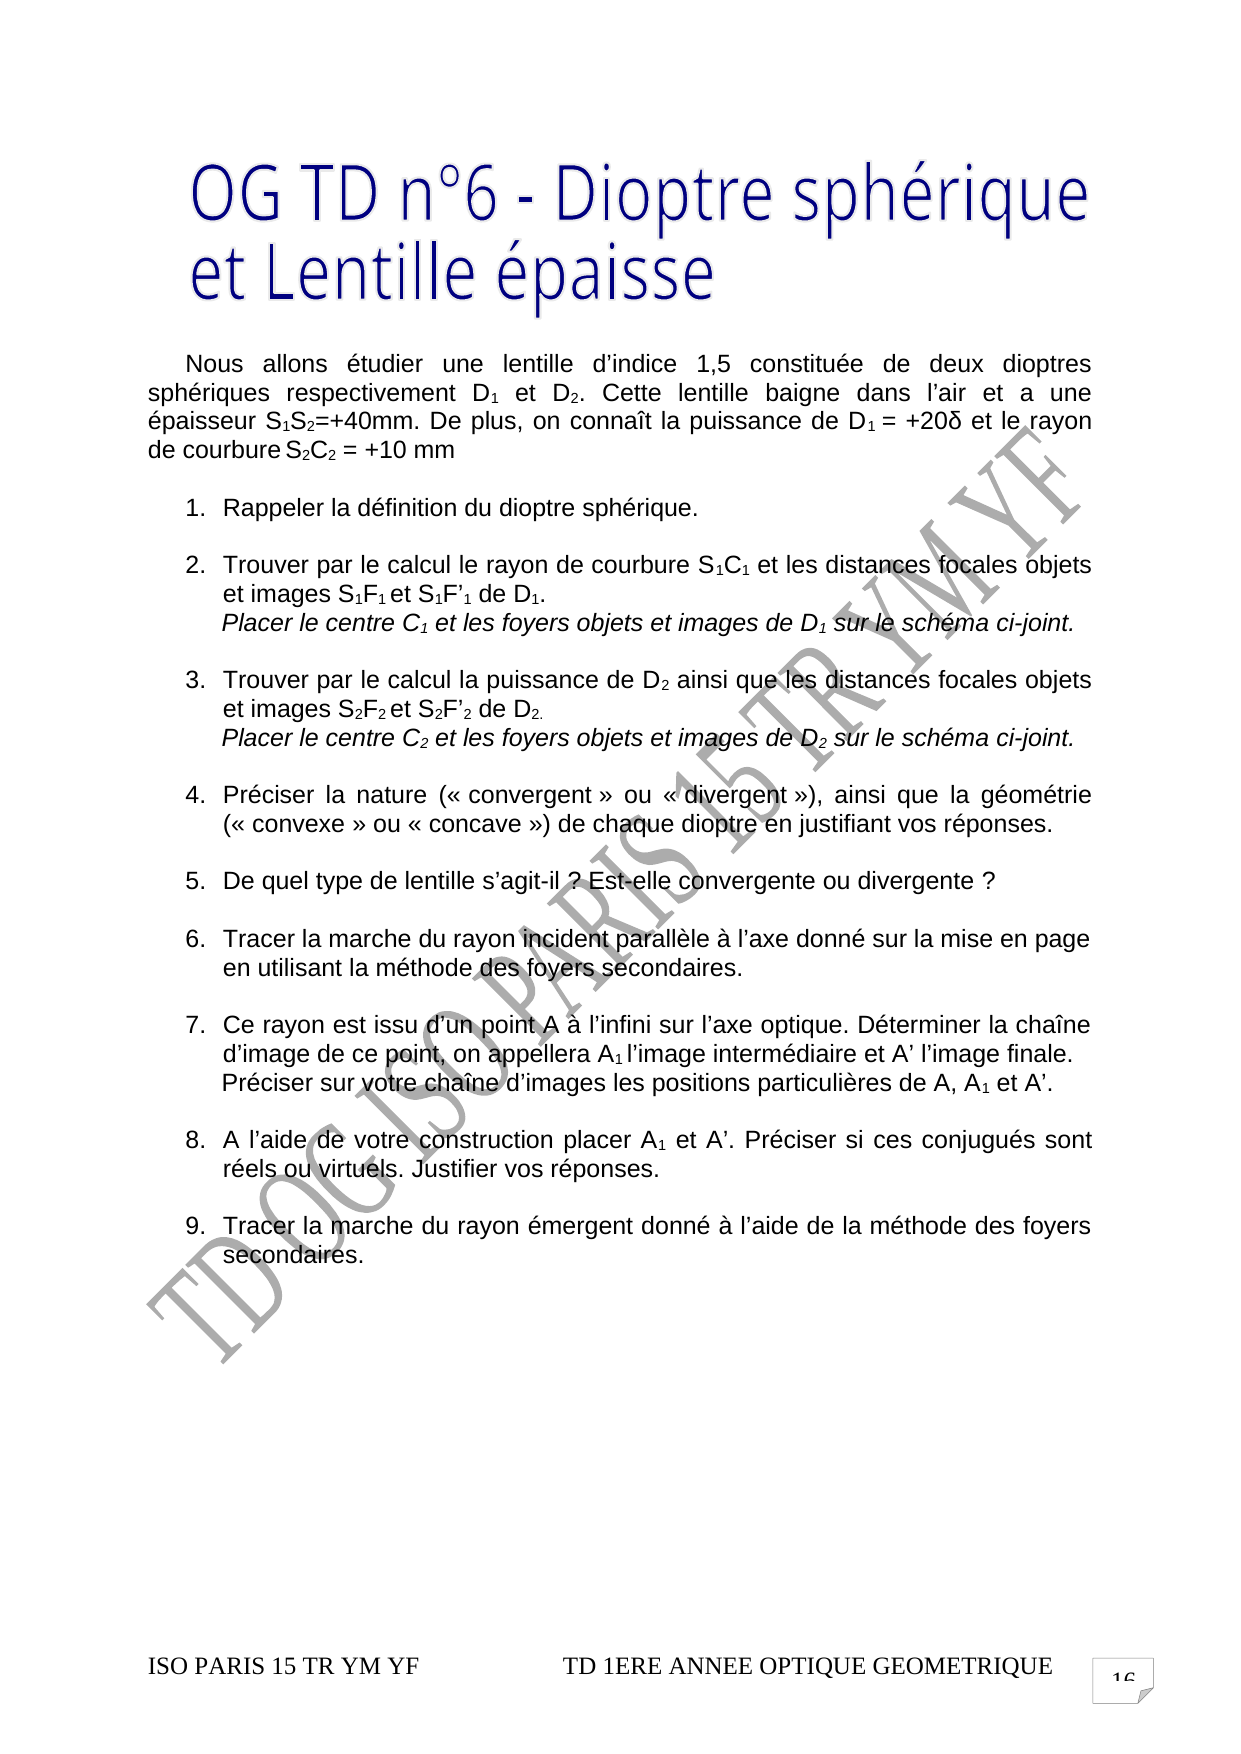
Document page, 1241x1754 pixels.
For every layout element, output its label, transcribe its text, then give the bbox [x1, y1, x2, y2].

list Trouver par le calcul le rayon de courbure S1C1 et les distances focales objets et images S1F1 et S1F’1 de D1. [185, 550, 1093, 608]
list Tracer la marche du rayon incident parallèle à l’axe donné sur la mise en page en utilisant la méthode des foyers secondaires. [185, 924, 1093, 981]
text Préciser sur votre chaîne d’images les positions particulières de A, A1 et A’. [148, 1068, 1093, 1096]
list A l’aide de votre construction placer A1 et A’. Préciser si ces conjugués sont réels ou virtuels. Justifier vos réponses. [185, 1125, 1093, 1183]
text Placer le centre C1 et les foyers objets et images de D1 sur le schéma ci-joint. [148, 608, 1093, 636]
list Préciser la nature (« convergent » ou « divergent »), ainsi que la géométrie (« convexe » ou « concave ») de chaque dioptre en justifiant vos réponses. [185, 780, 1093, 838]
list Tracer la marche du rayon émergent donné à l’aide de la méthode des foyers secondaires. [185, 1211, 1093, 1269]
list Ce rayon est issu d’un point A à l’infini sur l’axe optique. Déterminer la chaîne d’image de ce point, on appellera A1 l’image intermédiaire et A’ l’image finale. [185, 1010, 1093, 1068]
list Trouver par le calcul la puissance de D2 ainsi que les distances focales objets et images S2F2 et S2F’2 de D2. [185, 665, 1093, 723]
list Rappeler la définition du dioptre sphérique. [185, 493, 1093, 521]
text Nous allons étudier une lentille d’indice 1,5 constituée de deux dioptres sphériques respectivement D1 et D2. Cette lentille baigne dans l’air et a une épaisseur S1S2=+40mm. De plus, on connaît la puissance de D1 = +20δ et le rayon de courbure S2C2 = +10 mm [148, 349, 1093, 464]
list De quel type de lentille s’agit-il ? Est-elle convergente ou divergente ? [185, 866, 1093, 895]
text Placer le centre C2 et les foyers objets et images de D2 sur le schéma ci-joint. [148, 723, 1093, 751]
